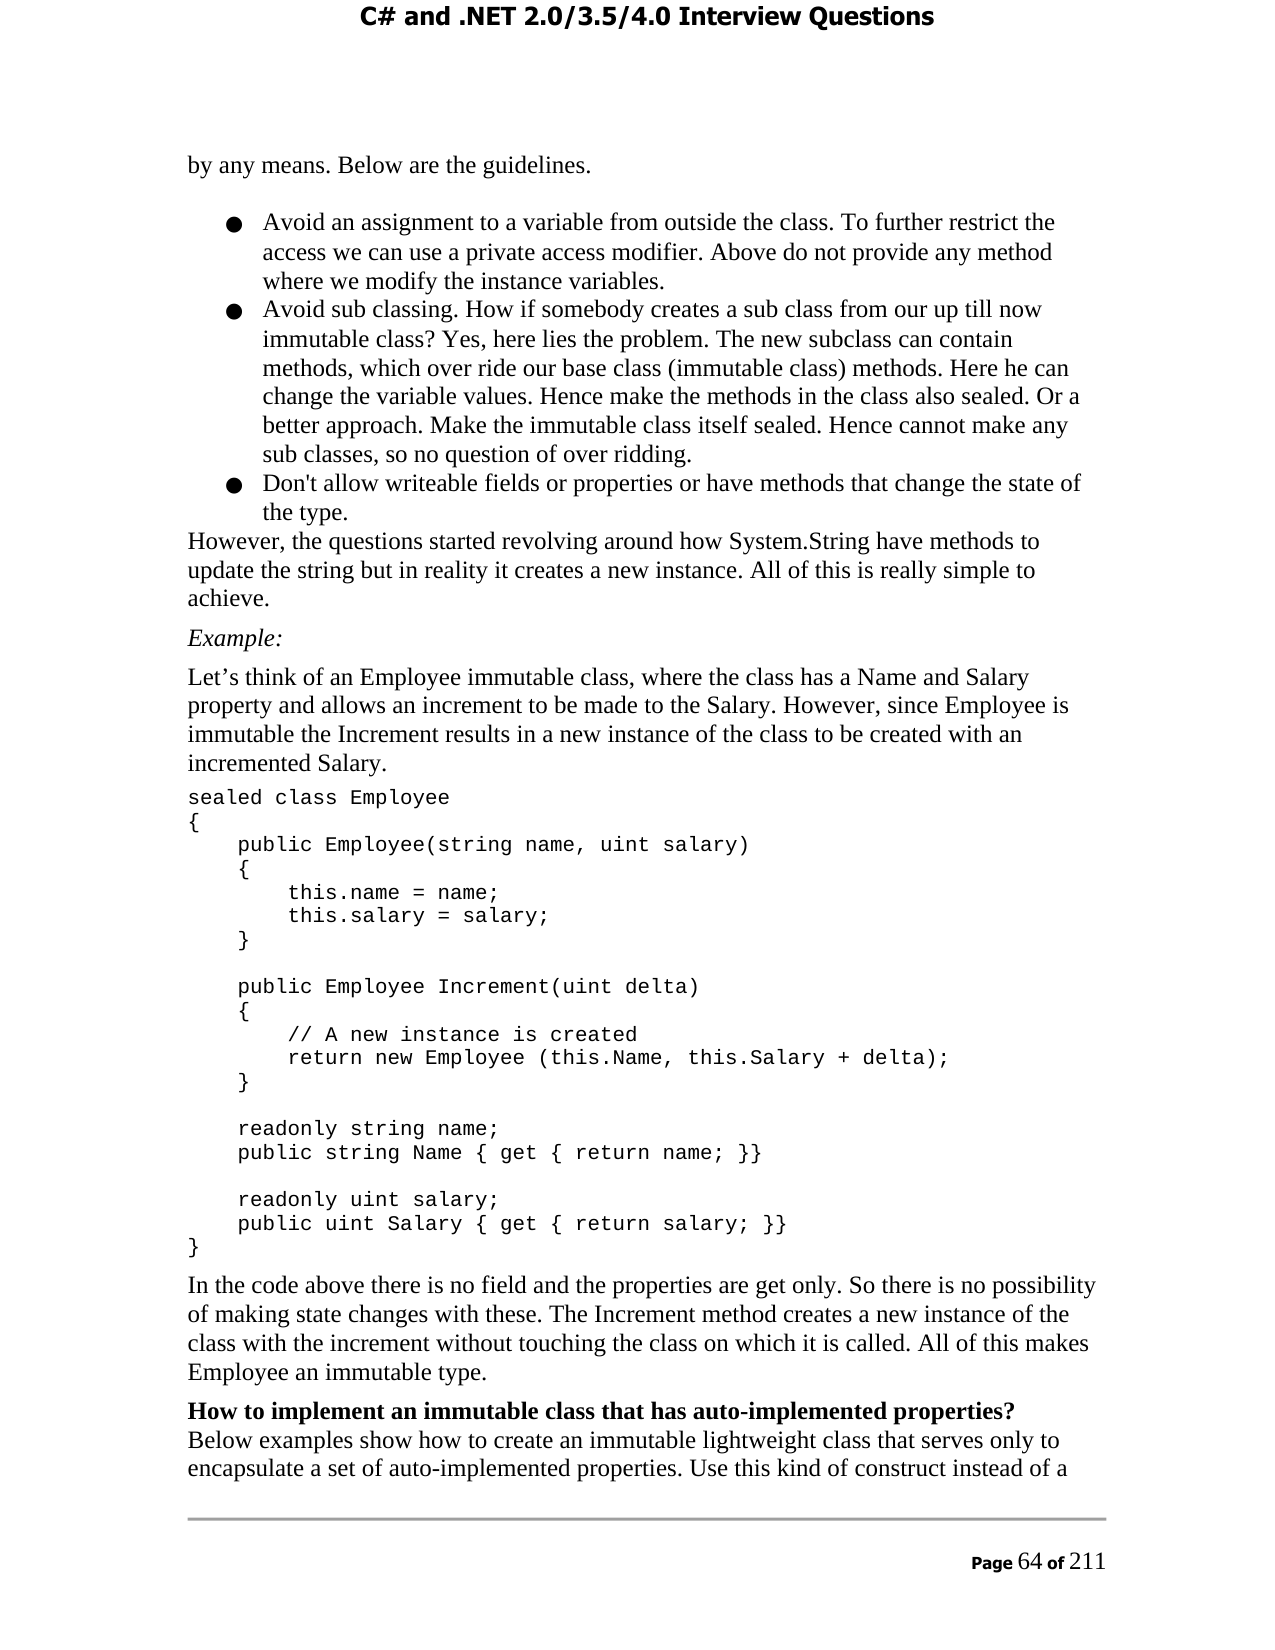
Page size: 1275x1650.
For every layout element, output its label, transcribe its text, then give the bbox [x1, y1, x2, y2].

text public uint Salary { get { return salary; }} [187, 1213, 1106, 1236]
text Example: [187, 623, 1106, 651]
text return new Employee (this.Name, this.Salary + delta); [187, 1047, 1106, 1071]
text { [187, 811, 1106, 834]
text However, the questions started revolving around how System.String have methods to update the string but in reality it creates a new instance. All of this is really simple to achieve. [187, 526, 1106, 612]
text this.name = name; [187, 882, 1106, 905]
text public string Name { get { return name; }} [187, 1142, 1106, 1166]
text this.salary = salary; [187, 905, 1106, 929]
text public Employee Increment(uint delta) [187, 976, 1106, 1000]
text readonly uint salary; [187, 1189, 1106, 1213]
text readonly string name; [187, 1118, 1106, 1142]
text public Employee(string name, uint salary) [187, 834, 1106, 858]
text { [187, 858, 1106, 882]
text // A new instance is created [187, 1024, 1106, 1047]
text How to implement an immutable class that has auto-implemented properties? [187, 1396, 1106, 1425]
text Let’s think of an Employee immutable class, where the class has a Name and Salary property and allows an increment to be made to the Salary. However, since Employee is immutable the Increment results in a new instance of the class to be created with an incremented Salary. [187, 662, 1106, 777]
list Avoid sub classing. How if somebody creates a sub class from our up till now immutable class? Yes, here lies the problem. The new subclass can contain methods, which over ride our base class (immutable class) methods. Here he can change the variable values. Hence make the methods in the class also sealed. Or a better approach. Make the immutable class itself sealed. Hence cannot make any sub classes, so no question of over ridding. [225, 294, 1106, 468]
text In the code above there is no field and the properties are get only. So there is no possibility of making state changes with these. The Increment method creates a new instance of the class with the increment without touching the class on which it is called. All of this makes Employee an immutable type. [187, 1271, 1106, 1386]
list Avoid an assignment to a variable from outside the class. To further restrict the access we can use a private access modifier. Above do not provide any method where we modify the instance variables. [225, 207, 1106, 294]
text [187, 150, 1106, 179]
text } [187, 1071, 1106, 1094]
text { [187, 1000, 1106, 1024]
text } [187, 929, 1106, 953]
text } [187, 1236, 1106, 1260]
list Don't allow writeable fields or properties or have methods that change the state of the type. [225, 468, 1106, 526]
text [187, 1425, 1106, 1482]
text sealed class Employee [187, 787, 1106, 811]
